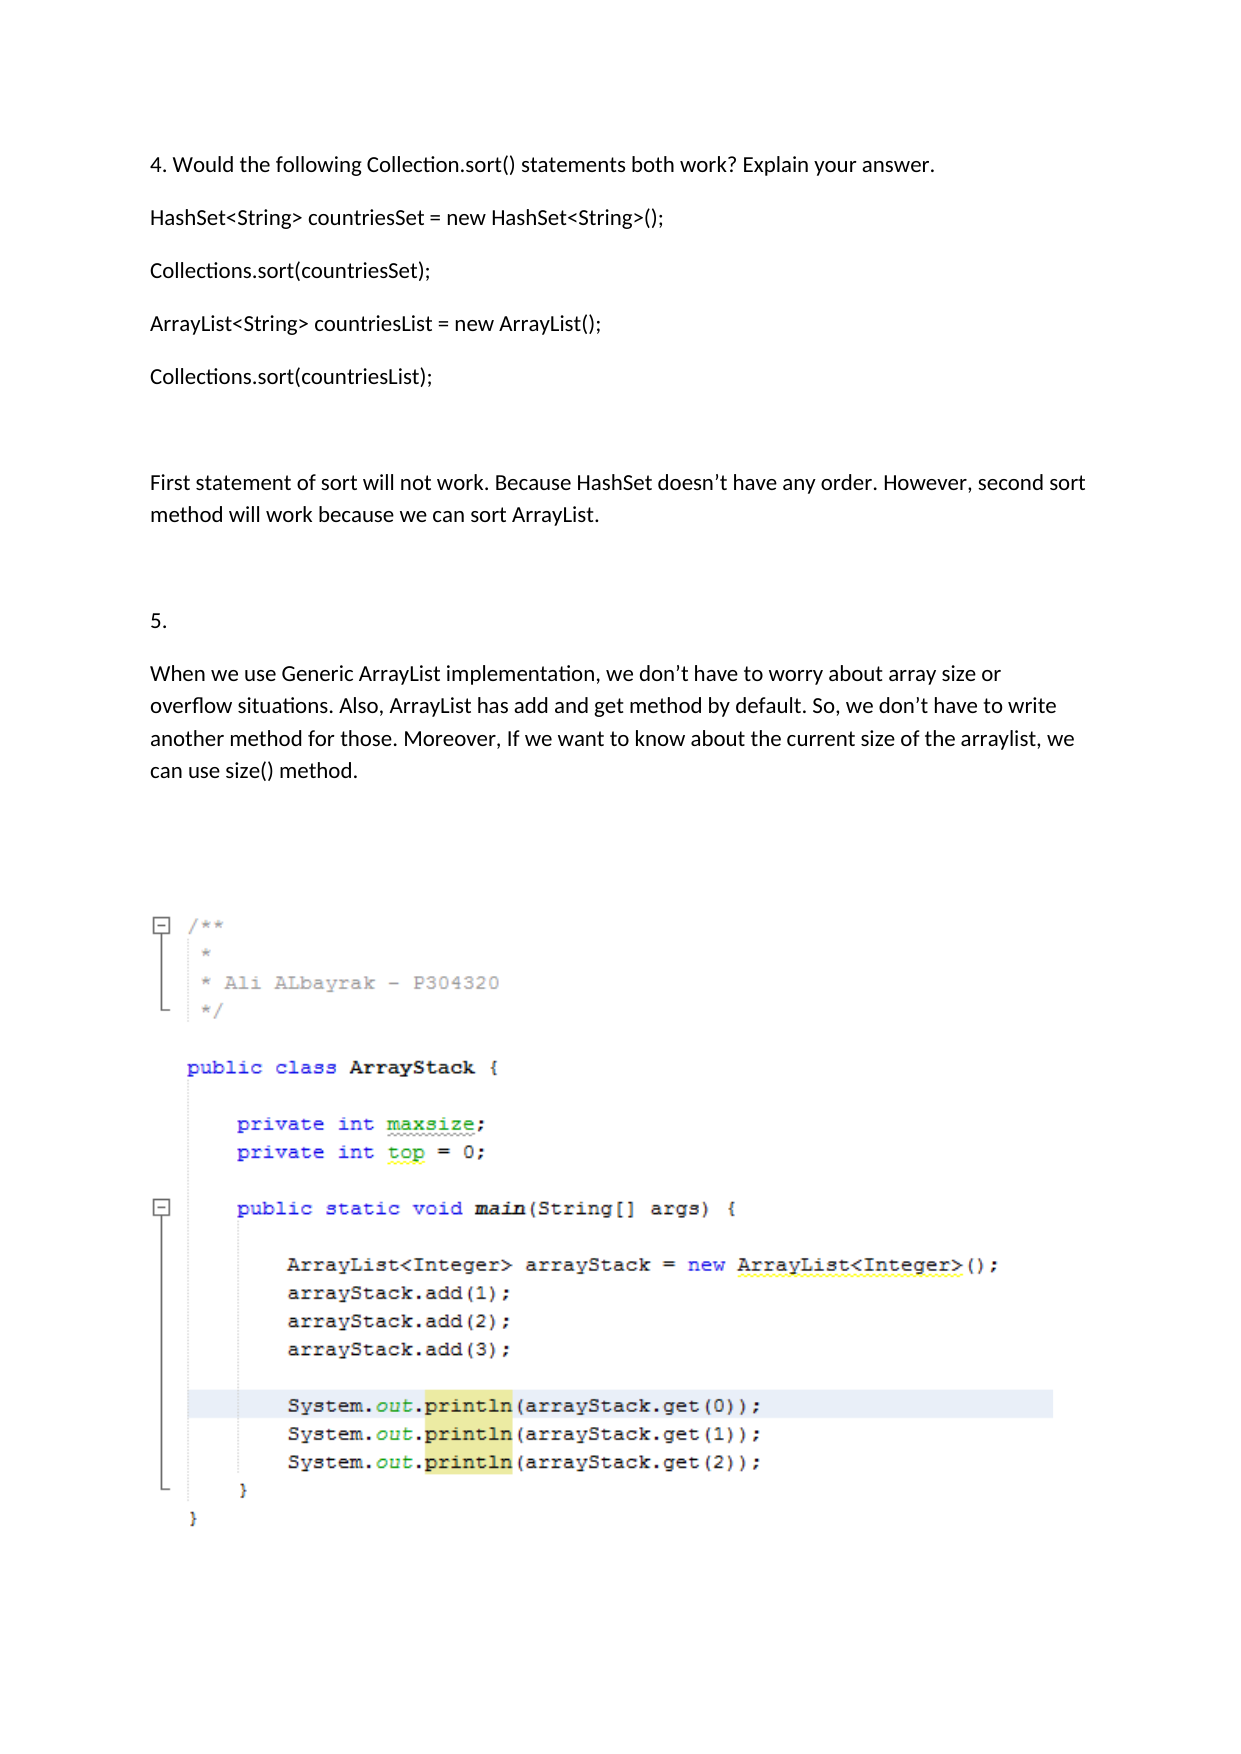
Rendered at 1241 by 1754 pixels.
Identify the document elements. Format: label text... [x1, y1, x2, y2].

text 4. Would the following Collection.sort() statements both work? Explain your answer. [150, 150, 1090, 178]
text Collections.sort(countriesList); [150, 362, 1090, 390]
text Collections.sort(countriesSet); [150, 256, 1090, 284]
text HashSet<String> countriesSet = new HashSet<String>(); [150, 203, 1090, 231]
text 5. [150, 606, 1090, 634]
picture [150, 915, 1054, 1567]
text When we use Generic ArrayList implementation, we don’t have to worry about array size or overflow situations. Also, ArrayList has add and get method by default. So, we don’t have to write another method for those. Moreover, If we want to know about the current size of the arraylist, we can use size() method. [150, 659, 1090, 784]
text ArrayList<String> countriesList = new ArrayList(); [150, 309, 1090, 337]
text First statement of sort will not work. Because HashSet doesn’t have any order. However, second sort method will work because we can sort ArrayList. [150, 468, 1090, 528]
